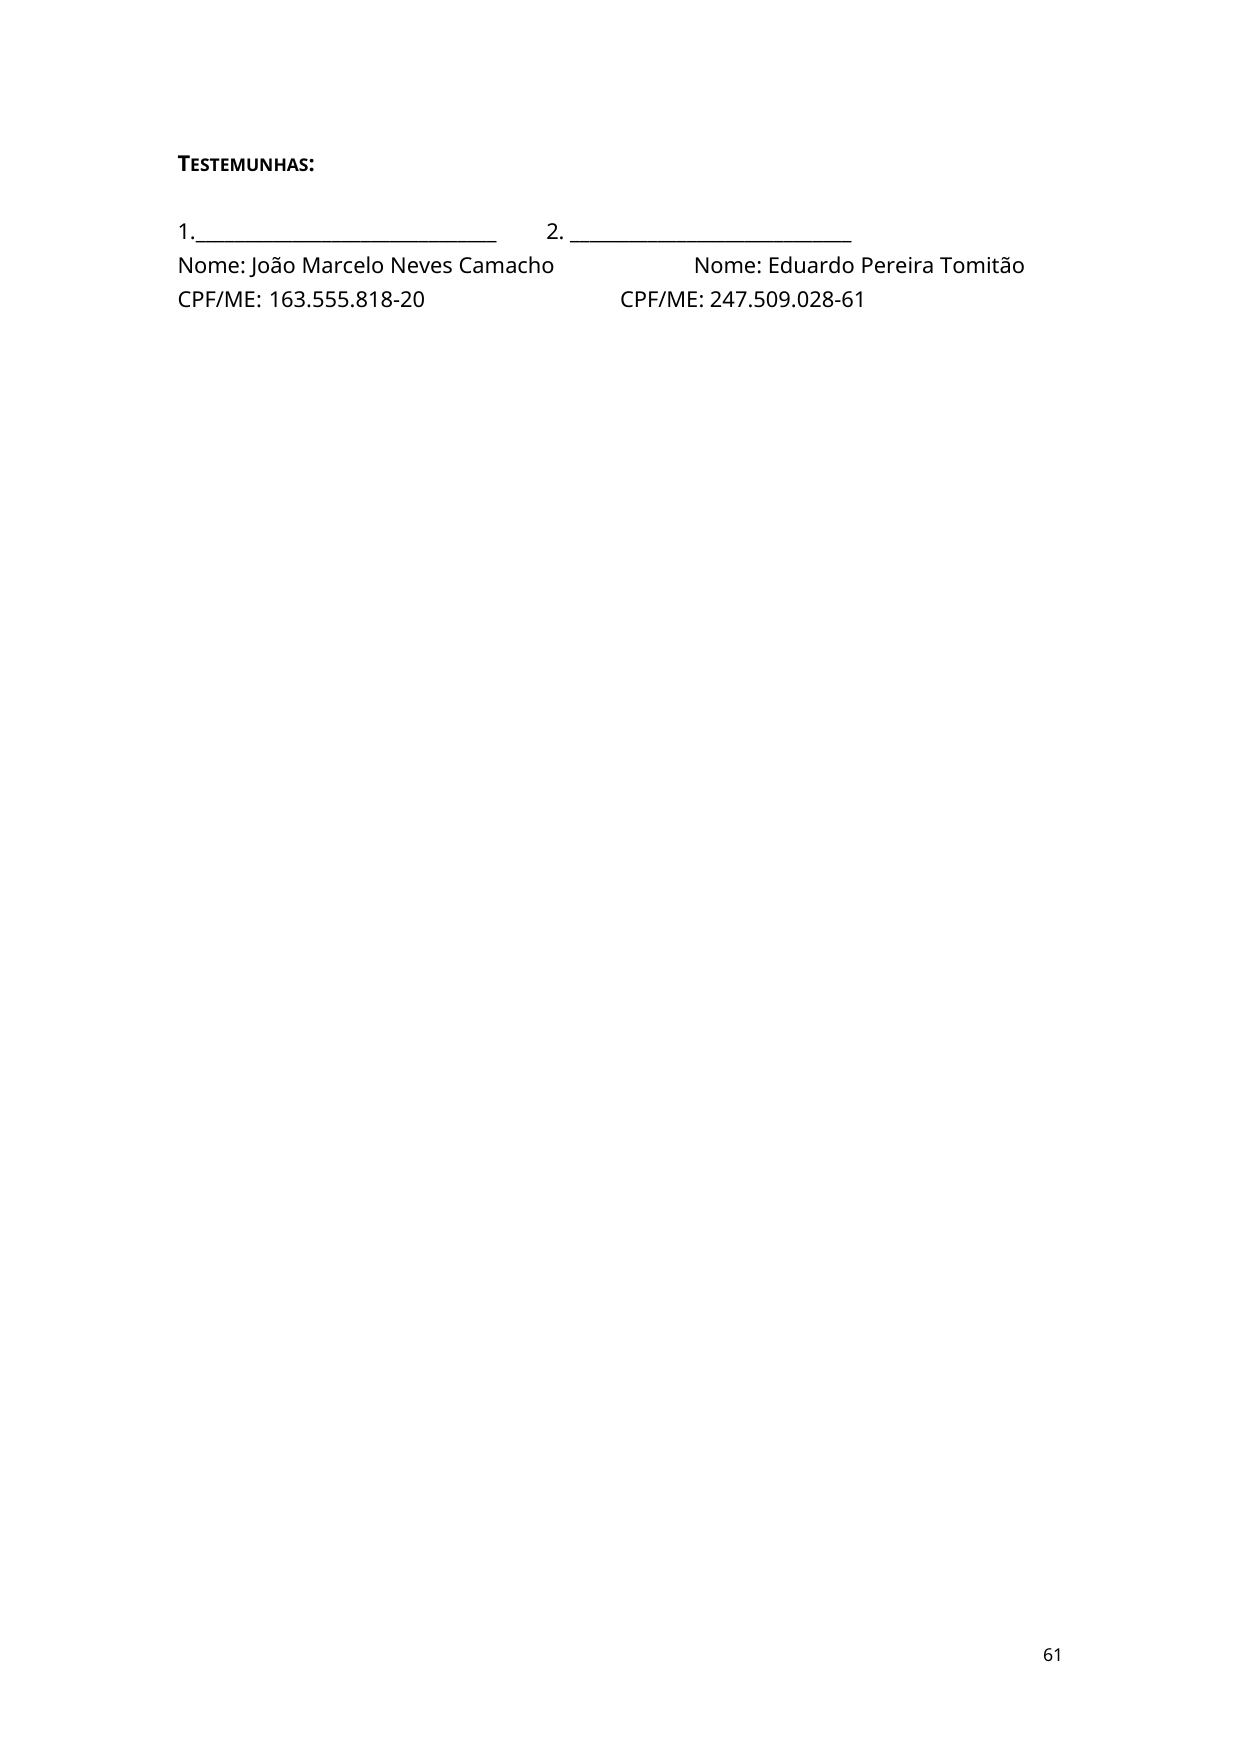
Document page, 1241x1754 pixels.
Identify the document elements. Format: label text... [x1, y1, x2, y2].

text Testemunhas: [177, 148, 1063, 177]
text Nome: João Marcelo Neves Camacho Nome: Eduardo Pereira Tomitão [177, 250, 1063, 280]
text CPF/ME: 163.555.818-20 CPF/ME: 247.509.028-61 [177, 284, 1063, 314]
text 1._______________________________ 2. _____________________________ [177, 216, 1063, 246]
